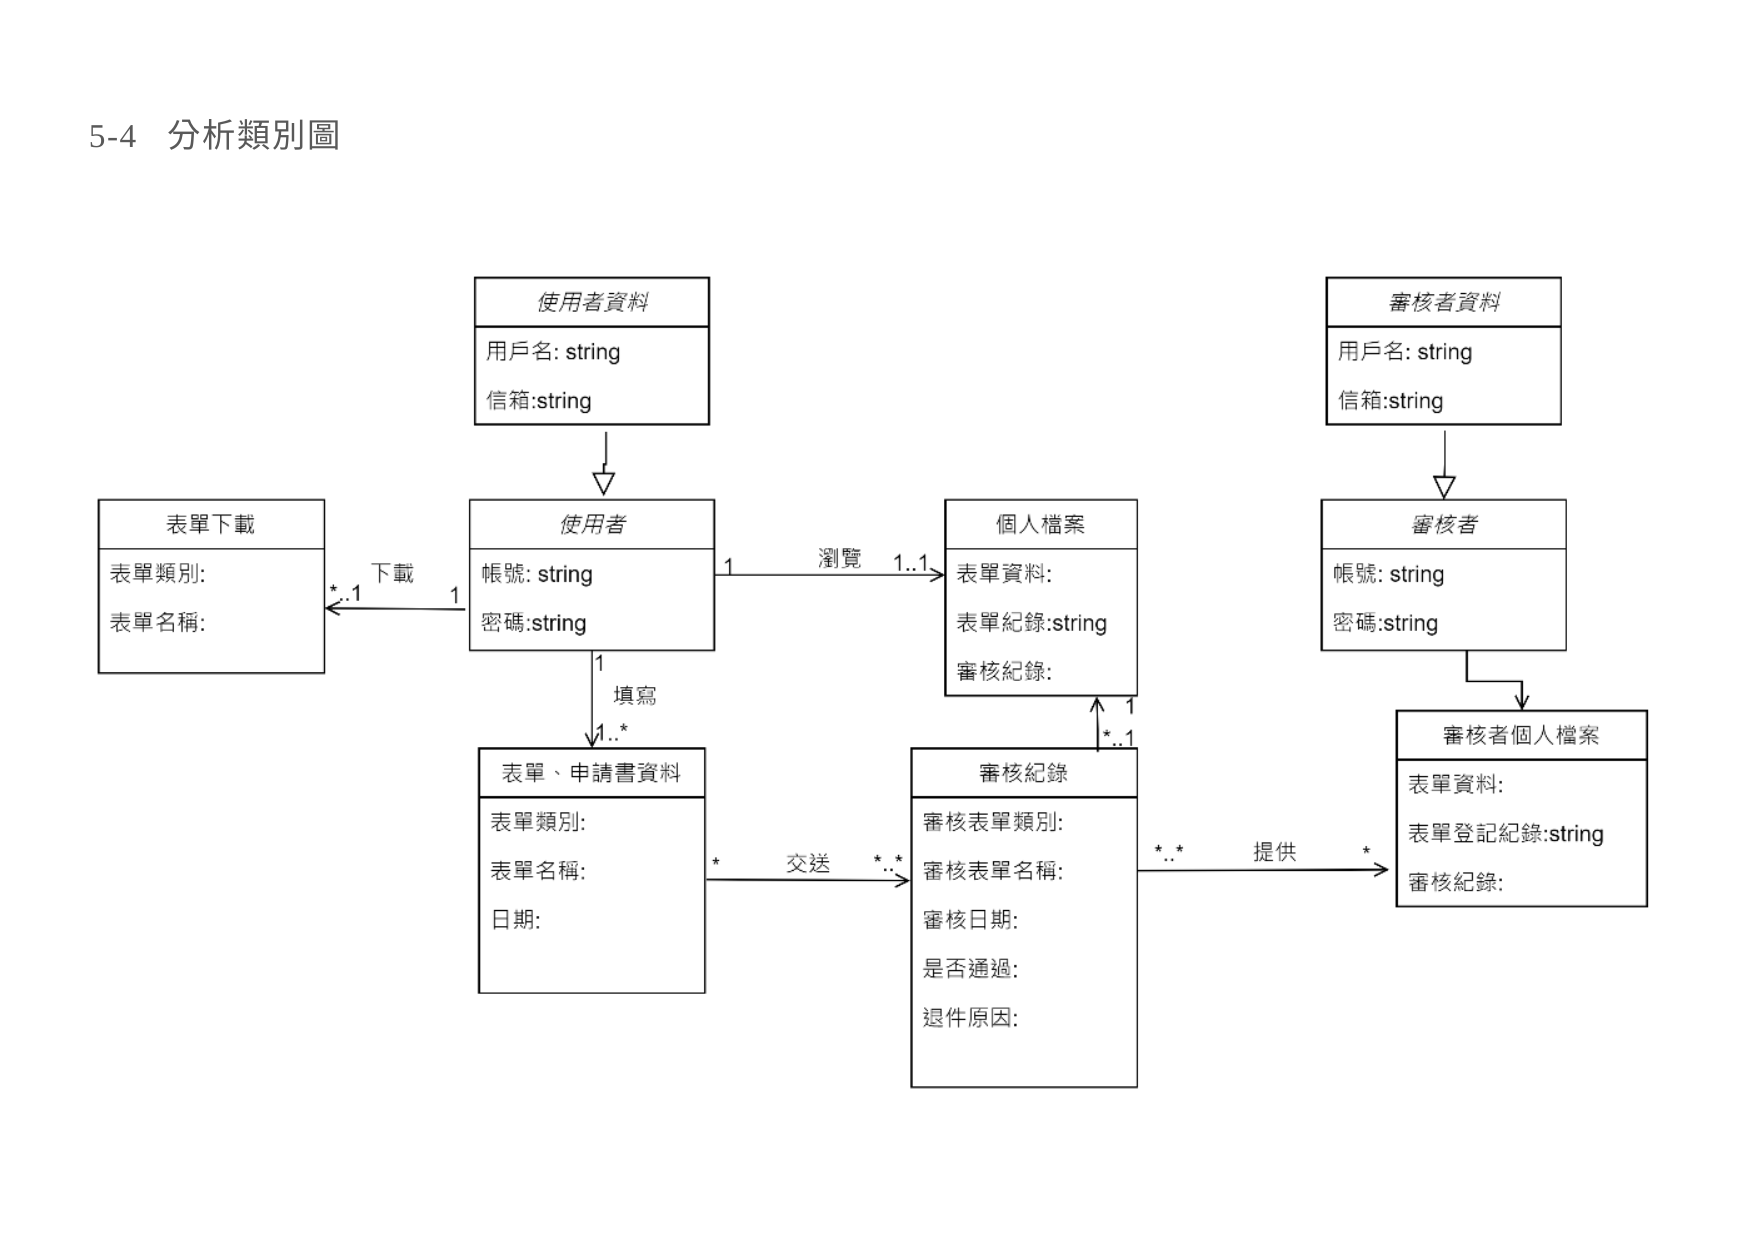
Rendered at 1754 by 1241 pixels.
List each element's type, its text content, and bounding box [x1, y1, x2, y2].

subtitle 5-4 分析類別圖 [89, 95, 1665, 170]
picture [79, 258, 1667, 1109]
